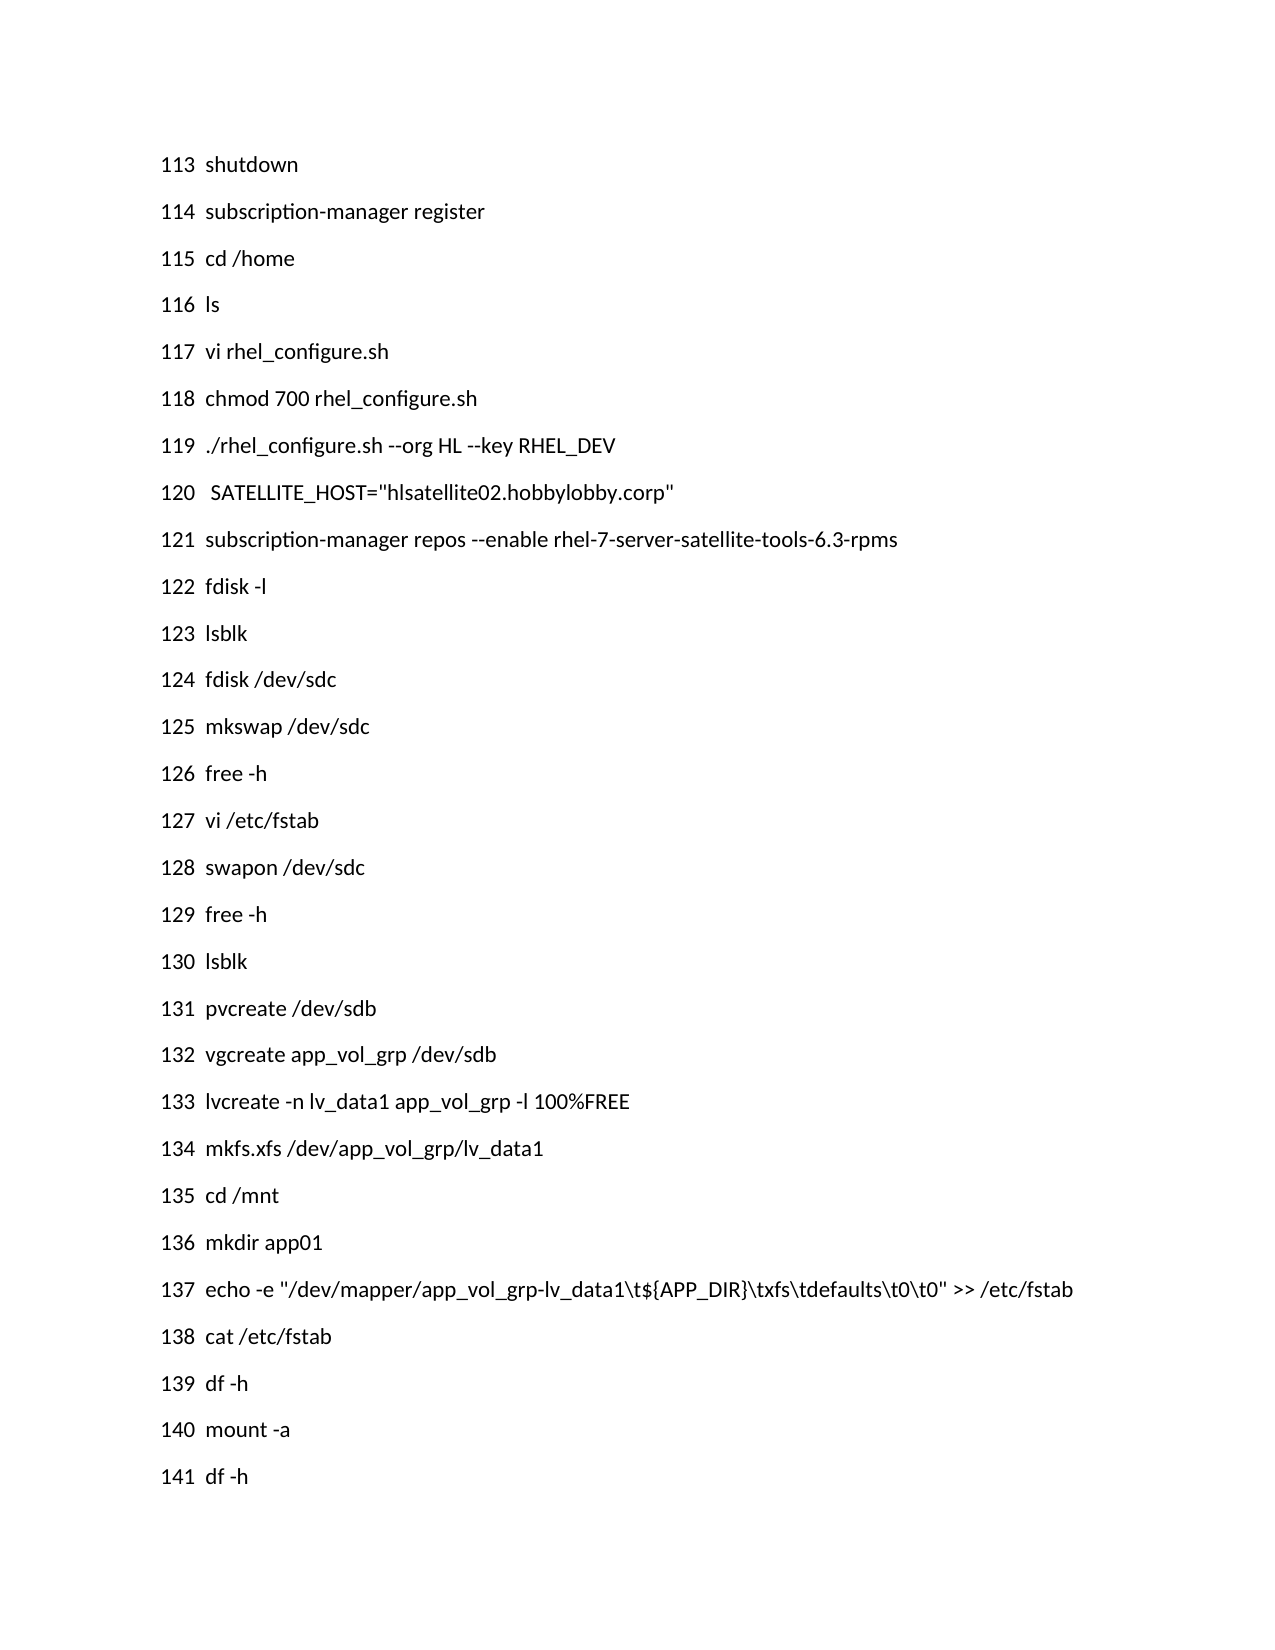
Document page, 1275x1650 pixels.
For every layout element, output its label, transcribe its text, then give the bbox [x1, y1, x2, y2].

text 129 free -h [150, 900, 1125, 928]
text 120 SATELLITE_HOST="hlsatellite02.hobbylobby.corp" [150, 478, 1125, 506]
text 141 df -h [150, 1462, 1125, 1491]
text 139 df -h [150, 1369, 1125, 1397]
text 133 lvcreate -n lv_data1 app_vol_grp -l 100%FREE [150, 1087, 1125, 1116]
text 135 cd /mnt [150, 1181, 1125, 1209]
text 138 cat /etc/fstab [150, 1322, 1125, 1350]
text 118 chmod 700 rhel_configure.sh [150, 384, 1125, 412]
text 132 vgcreate app_vol_grp /dev/sdb [150, 1041, 1125, 1069]
text 122 fdisk -l [150, 572, 1125, 600]
text 123 lsblk [150, 619, 1125, 647]
text 130 lsblk [150, 947, 1125, 975]
text 119 ./rhel_configure.sh --org HL --key RHEL_DEV [150, 431, 1125, 459]
text 136 mkdir app01 [150, 1228, 1125, 1256]
text 113 shutdown [150, 150, 1125, 178]
text 137 echo -e "/dev/mapper/app_vol_grp-lv_data1\t${APP_DIR}\txfs\tdefaults\t0\t0" >> /etc/fstab [150, 1275, 1125, 1303]
text 124 fdisk /dev/sdc [150, 666, 1125, 694]
text 116 ls [150, 291, 1125, 319]
text 128 swapon /dev/sdc [150, 853, 1125, 881]
text 115 cd /home [150, 244, 1125, 272]
text 126 free -h [150, 759, 1125, 787]
text 134 mkfs.xfs /dev/app_vol_grp/lv_data1 [150, 1134, 1125, 1162]
text 121 subscription-manager repos --enable rhel-7-server-satellite-tools-6.3-rpms [150, 525, 1125, 553]
text 140 mount -a [150, 1416, 1125, 1444]
text 114 subscription-manager register [150, 197, 1125, 225]
text 117 vi rhel_configure.sh [150, 337, 1125, 366]
text 125 mkswap /dev/sdc [150, 712, 1125, 741]
text 127 vi /etc/fstab [150, 806, 1125, 834]
text 131 pvcreate /dev/sdb [150, 994, 1125, 1022]
